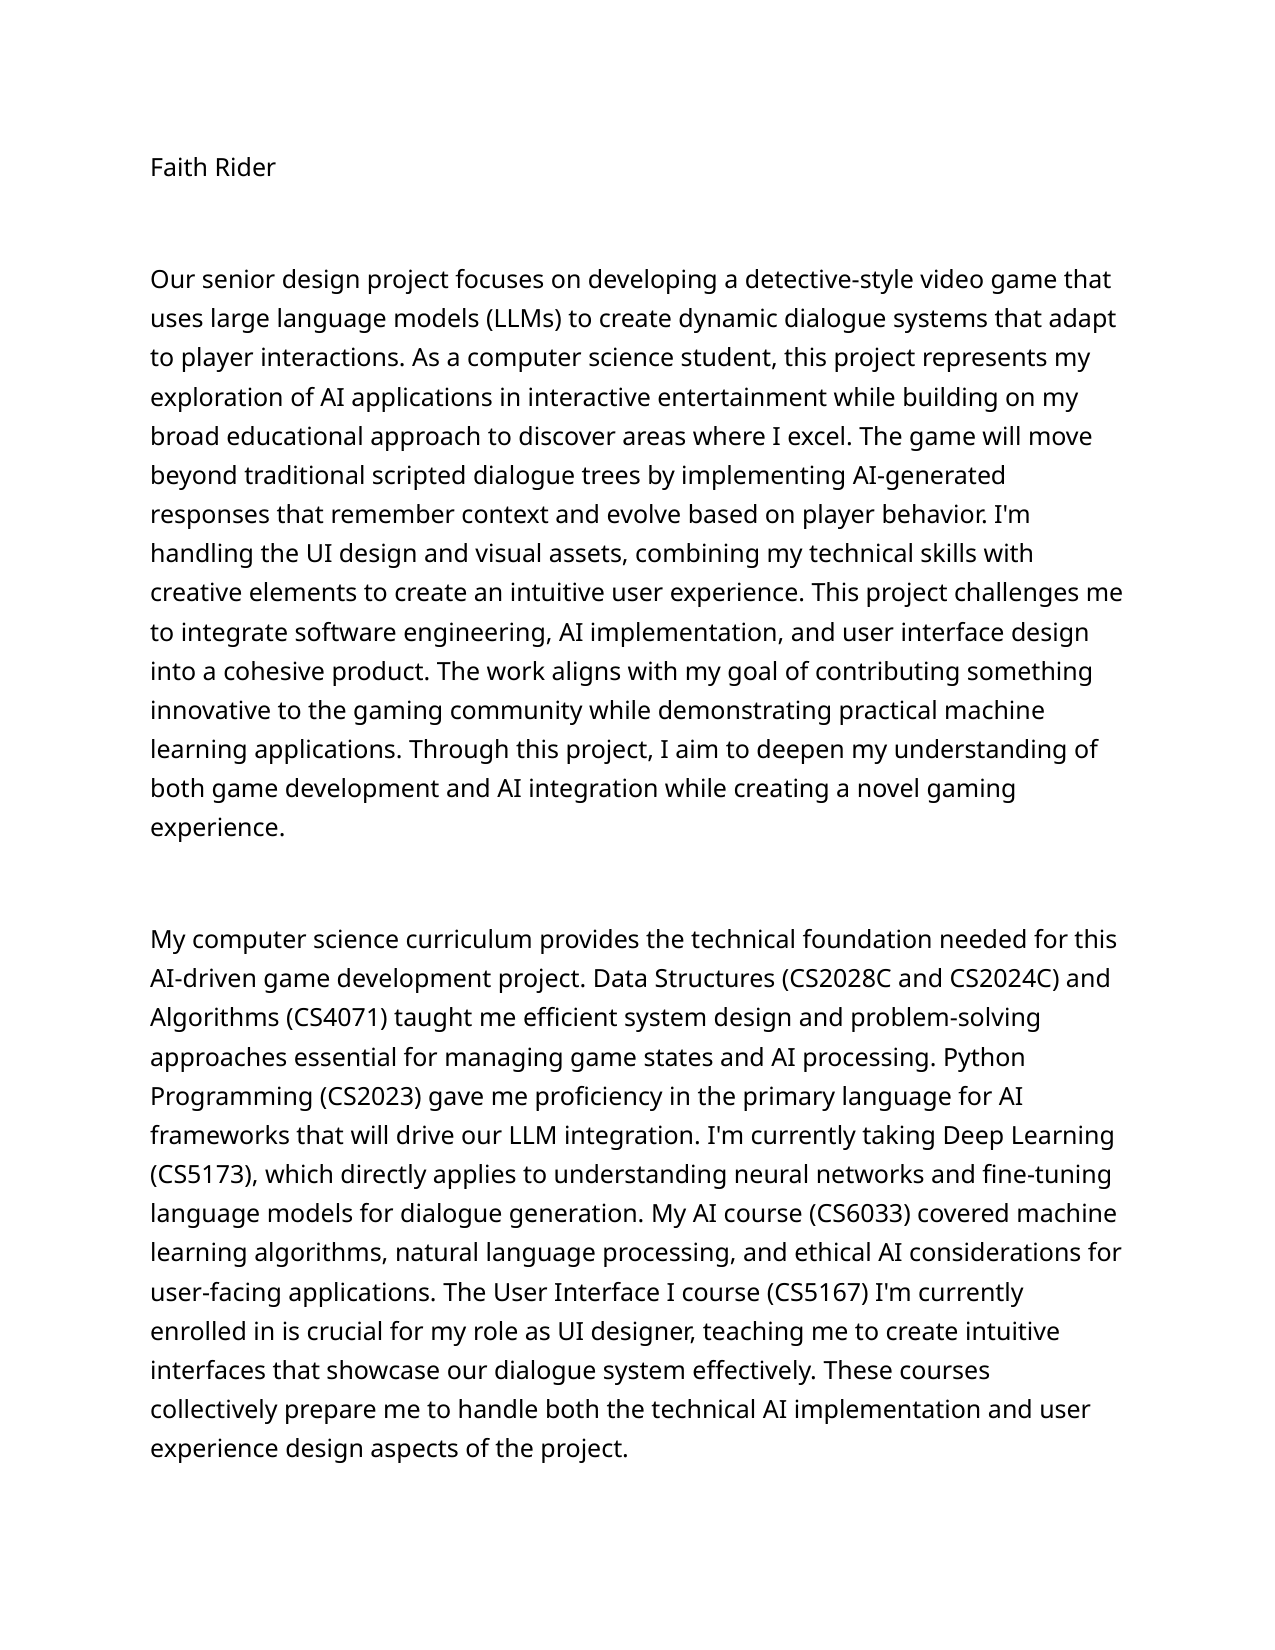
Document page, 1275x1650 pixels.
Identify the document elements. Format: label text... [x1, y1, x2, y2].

text Faith Rider [150, 150, 1125, 184]
text Our senior design project focuses on developing a detective-style video game that uses large language models (LLMs) to create dynamic dialogue systems that adapt to player interactions. As a computer science student, this project represents my exploration of AI applications in interactive entertainment while building on my broad educational approach to discover areas where I excel. The game will move beyond traditional scripted dialogue trees by implementing AI-generated responses that remember context and evolve based on player behavior. I'm handling the UI design and visual assets, combining my technical skills with creative elements to create an intuitive user experience. This project challenges me to integrate software engineering, AI implementation, and user interface design into a cohesive product. The work aligns with my goal of contributing something innovative to the gaming community while demonstrating practical machine learning applications. Through this project, I aim to deepen my understanding of both game development and AI integration while creating a novel gaming experience. [150, 262, 1125, 844]
text My computer science curriculum provides the technical foundation needed for this AI-driven game development project. Data Structures (CS2028C and CS2024C) and Algorithms (CS4071) taught me efficient system design and problem-solving approaches essential for managing game states and AI processing. Python Programming (CS2023) gave me proficiency in the primary language for AI frameworks that will drive our LLM integration. I'm currently taking Deep Learning (CS5173), which directly applies to understanding neural networks and fine-tuning language models for dialogue generation. My AI course (CS6033) covered machine learning algorithms, natural language processing, and ethical AI considerations for user-facing applications. The User Interface I course (CS5167) I'm currently enrolled in is crucial for my role as UI designer, teaching me to create intuitive interfaces that showcase our dialogue system effectively. These courses collectively prepare me to handle both the technical AI implementation and user experience design aspects of the project. [150, 922, 1125, 1465]
